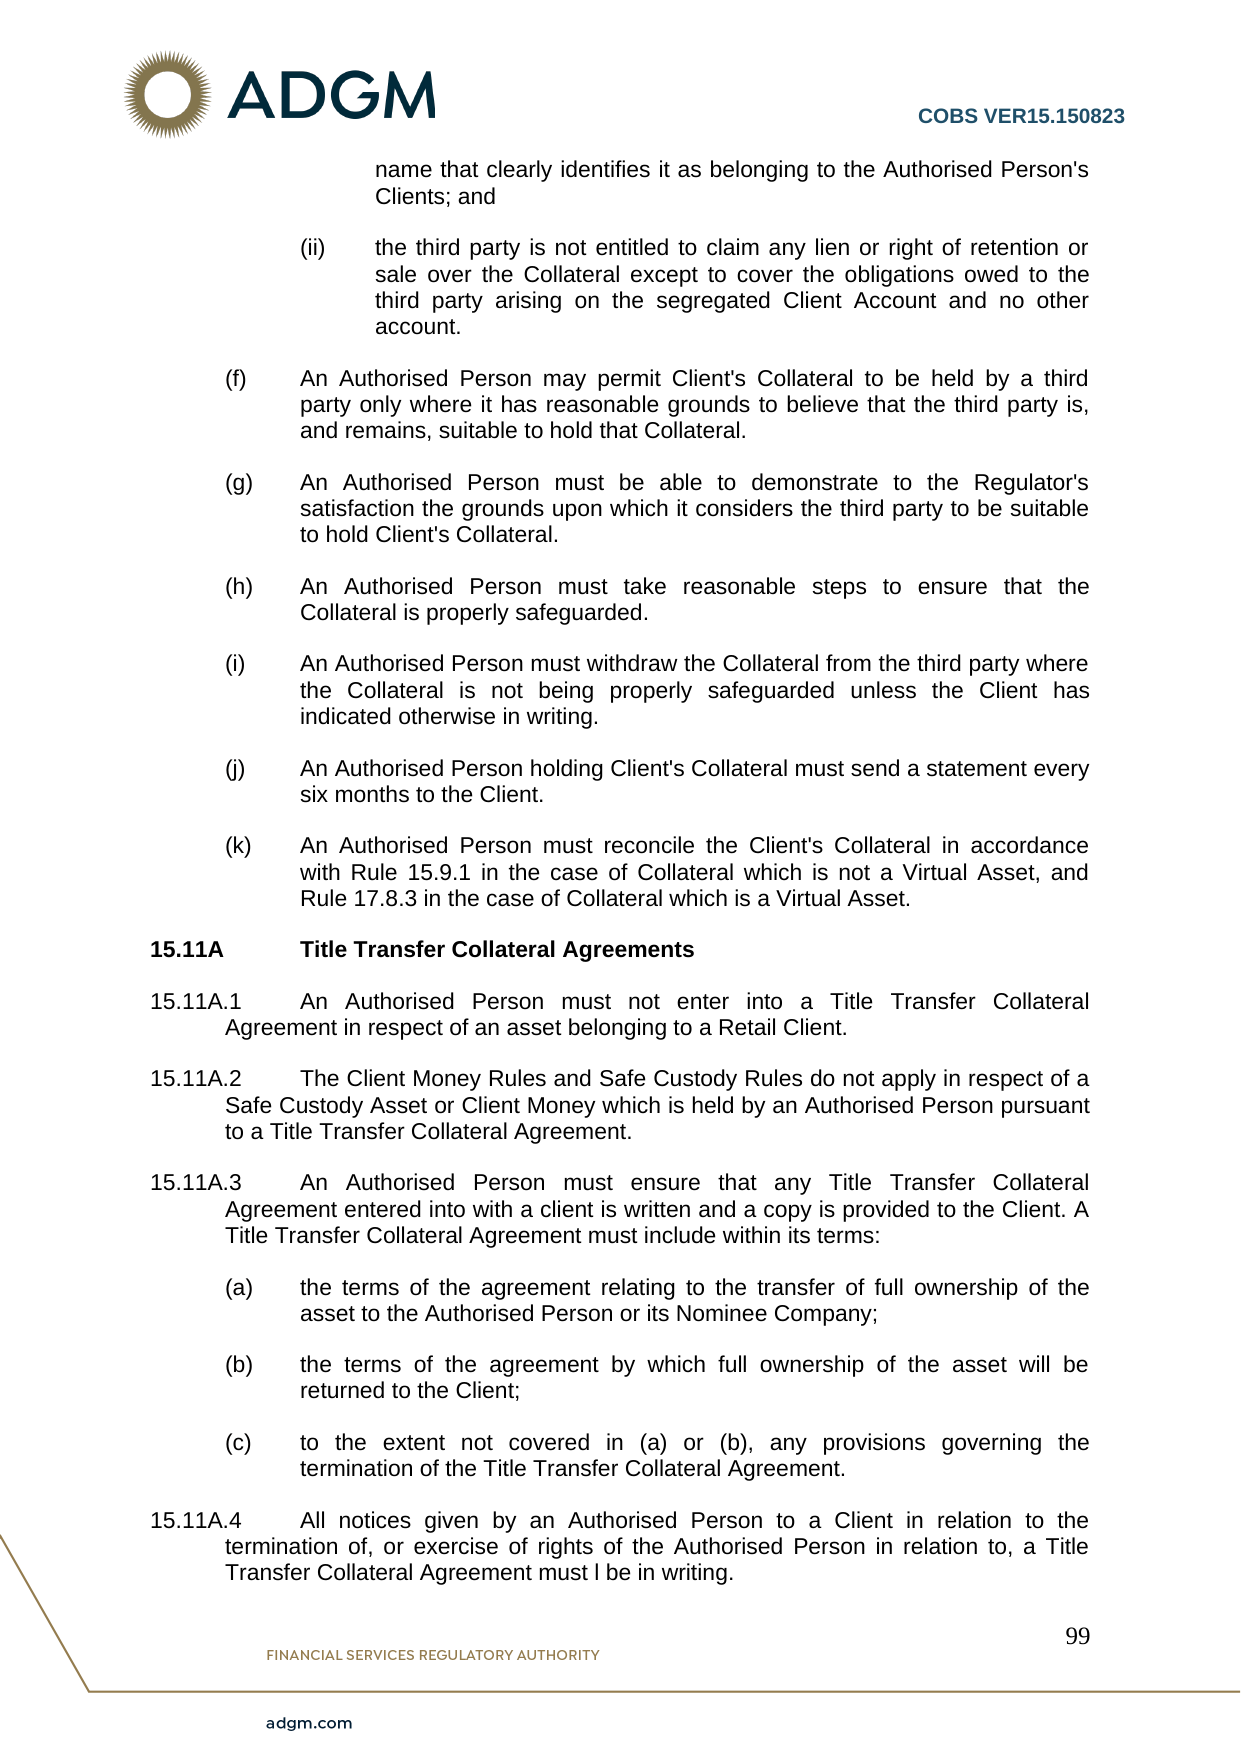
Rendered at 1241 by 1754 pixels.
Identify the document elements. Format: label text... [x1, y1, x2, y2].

subtitle An Authorised Person must withdraw the Collateral from the third party where the Collateral is not being properly safeguarded unless the Client has indicated otherwise in writing. [225, 650, 1090, 729]
subtitle An Authorised Person must be able to demonstrate to the Regulator's satisfaction the grounds upon which it considers the third party to be suitable to hold Client's Collateral. [225, 469, 1090, 548]
picture [123, 50, 435, 139]
subtitle the terms of the agreement by which full ownership of the asset will be returned to the Client; [225, 1351, 1090, 1404]
subtitle to the extent not covered in (a) or (b), any provisions governing the termination of the Title Transfer Collateral Agreement. [225, 1429, 1090, 1482]
subtitle the third party is not entitled to claim any lien or right of retention or sale over the Collateral except to cover the obligations owed to the third party arising on the segregated Client Account and no other account. [300, 234, 1090, 339]
subtitle An Authorised Person holding Client's Collateral must send a statement every six months to the Client. [225, 754, 1090, 807]
subtitle 15.11A.2 The Client Money Rules and Safe Custody Rules do not apply in respect of a Safe Custody Asset or Client Money which is held by an Authorised Person pursuant to a Title Transfer Collateral Agreement. [150, 1065, 1090, 1144]
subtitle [300, 156, 1090, 209]
subtitle An Authorised Person may permit Client's Collateral to be held by a third party only where it has reasonable grounds to believe that the third party is, and remains, suitable to hold that Collateral. [225, 364, 1090, 444]
subtitle An Authorised Person must reconcile the Client's Collateral in accordance with Rule ‎15.9.1 in the case of Collateral which is not a Virtual Asset, and Rule ‎17.8.3 in the case of Collateral which is a Virtual Asset. [225, 832, 1090, 911]
subtitle 15.11A.4 All notices given by an Authorised Person to a Client in relation to the termination of, or exercise of rights of the Authorised Person in relation to, a Title Transfer Collateral Agreement must l be in writing. [150, 1507, 1090, 1586]
picture [0, 1503, 1241, 1754]
subtitle 15.11A.3 An Authorised Person must ensure that any Title Transfer Collateral Agreement entered into with a client is written and a copy is provided to the Client. A Title Transfer Collateral Agreement must include within its terms: [150, 1169, 1090, 1248]
subtitle An Authorised Person must take reasonable steps to ensure that the Collateral is properly safeguarded. [225, 573, 1090, 625]
subtitle 15.11A Title Transfer Collateral Agreements [150, 936, 1090, 963]
subtitle 15.11A.1 An Authorised Person must not enter into a Title Transfer Collateral Agreement in respect of an asset belonging to a Retail Client. [150, 988, 1090, 1040]
subtitle the terms of the agreement relating to the transfer of full ownership of the asset to the Authorised Person or its Nominee Company; [225, 1273, 1090, 1326]
